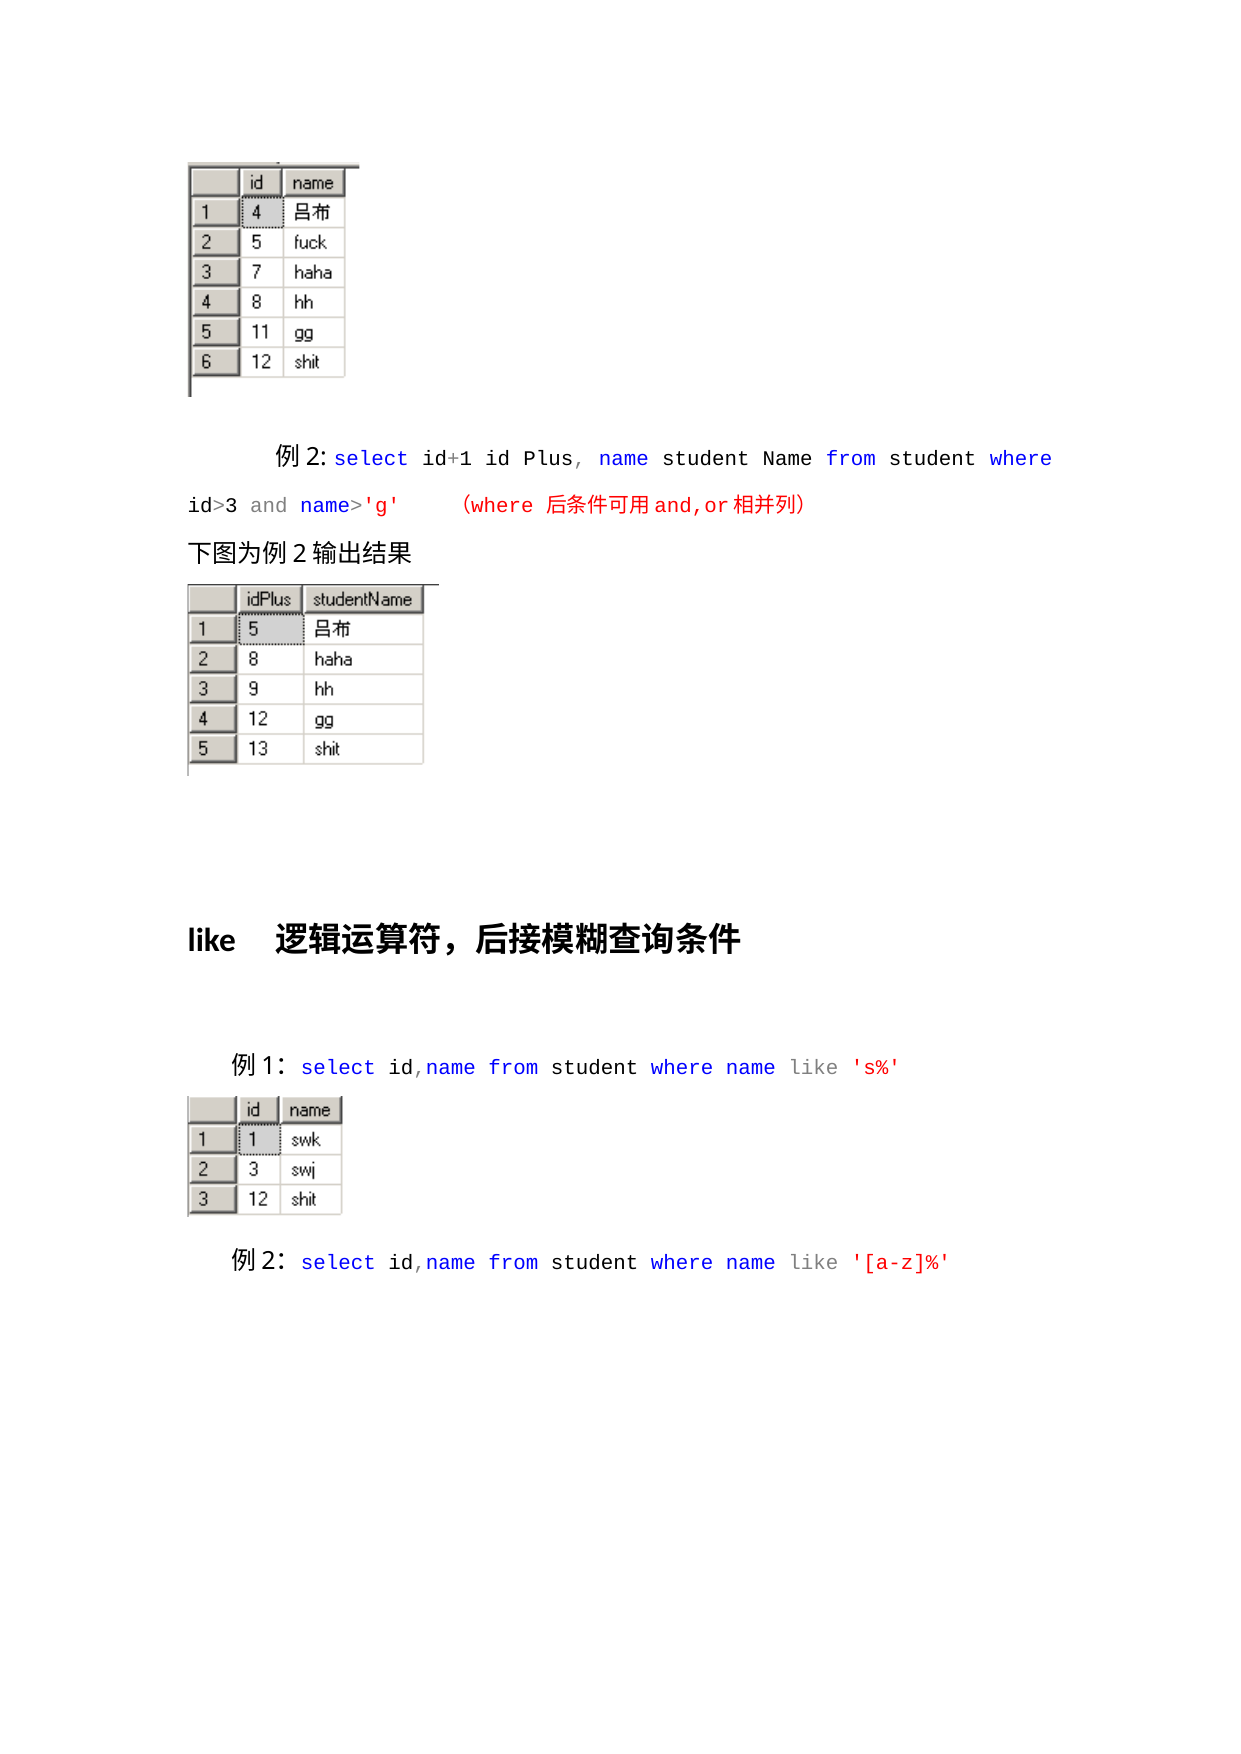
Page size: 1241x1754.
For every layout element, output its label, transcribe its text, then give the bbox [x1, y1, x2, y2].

subtitle like 逻辑运算符，后接模糊查询条件 [187, 904, 1053, 969]
picture [187, 1096, 349, 1217]
picture [187, 162, 360, 397]
text 例2：select id,name from student where name like '[a-z]%' [187, 1226, 1053, 1291]
text 下图为例2输出结果 [187, 519, 1053, 584]
picture [187, 584, 439, 776]
text 例1：select id,name from student where name like 's%' [187, 1031, 1053, 1096]
text 例2: select id+1 id Plus, name student Name from student where id>3 and name>'g' （where 后条件可用and,or相并列） [187, 422, 1053, 519]
